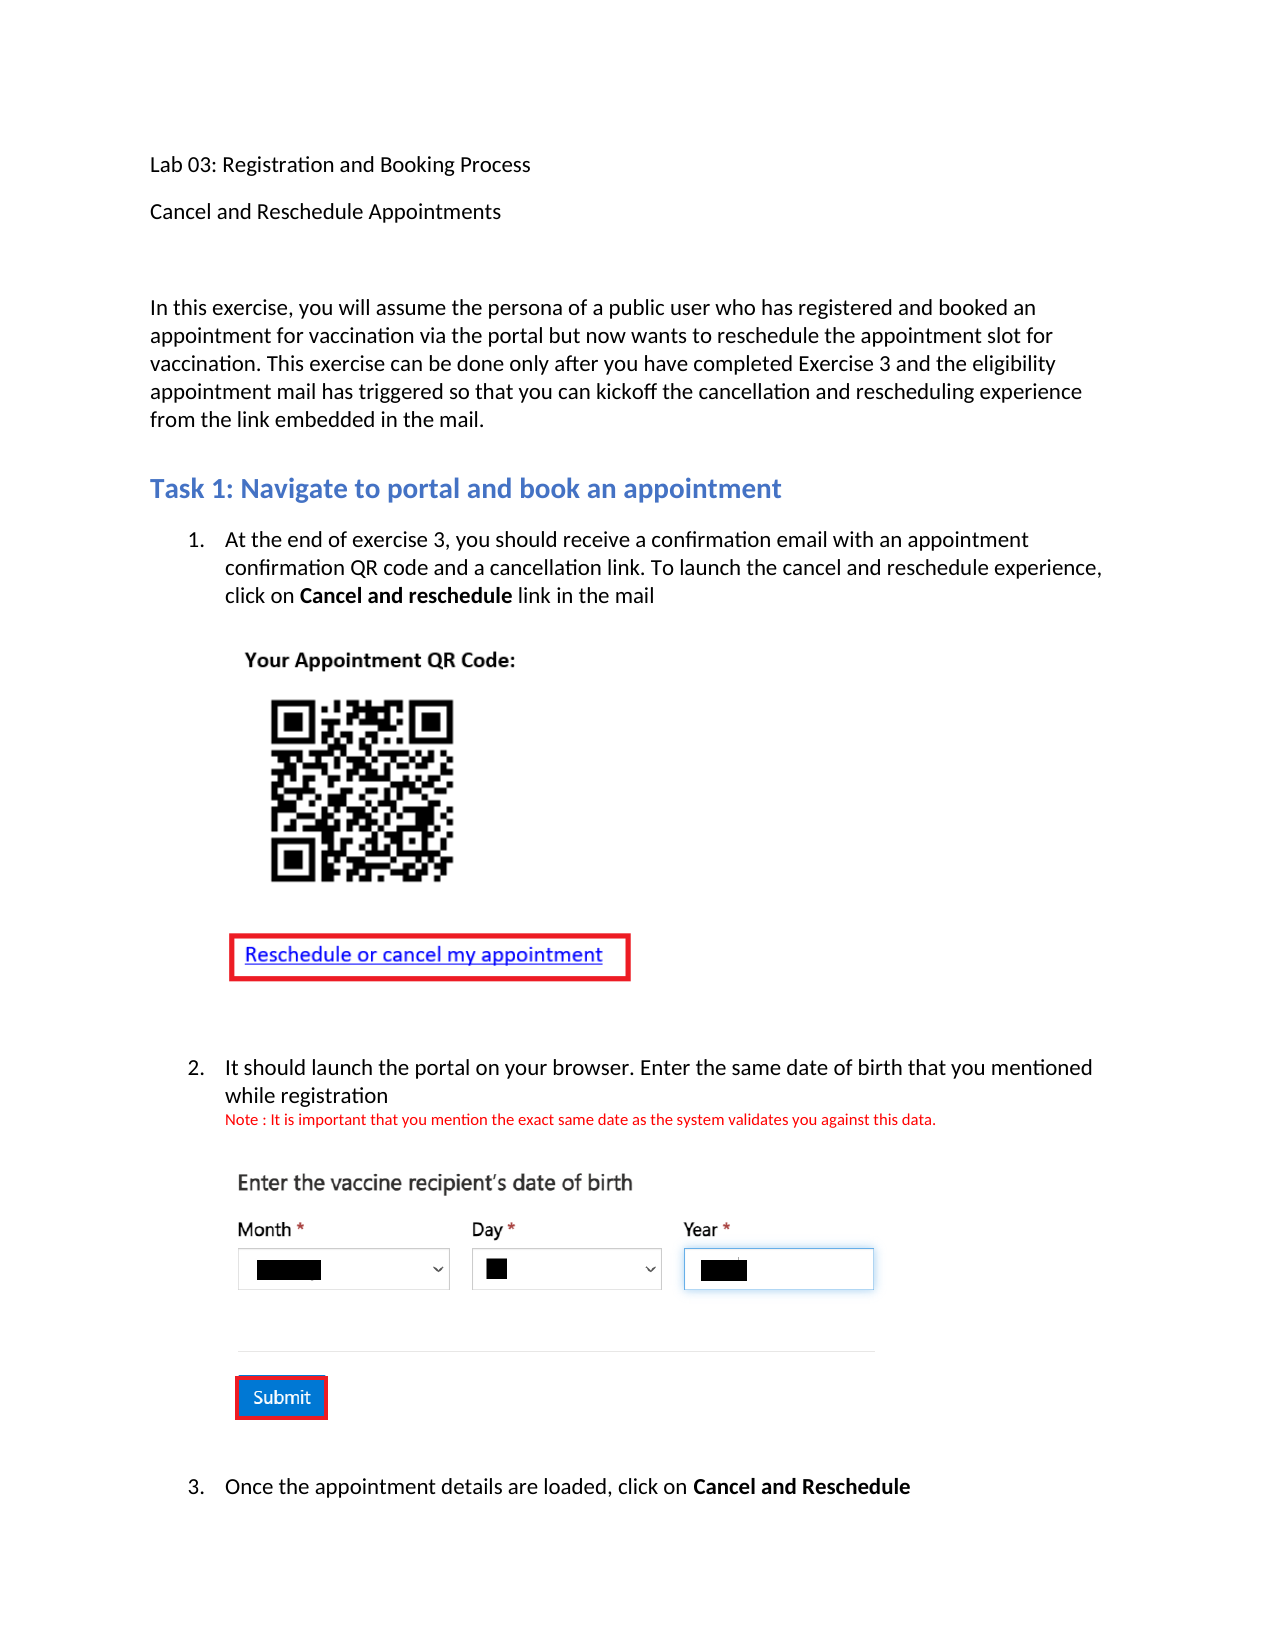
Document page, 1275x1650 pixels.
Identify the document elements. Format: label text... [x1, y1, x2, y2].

text Lab 03: Registration and Booking Process [150, 150, 1125, 178]
subtitle Task 1: Navigate to portal and book an appointment [150, 470, 1125, 506]
text Cancel and Reschedule Appointments [150, 197, 1125, 225]
list It should launch the portal on your browser. Enter the same date of birth that you mentioned while registration [187, 1053, 1125, 1109]
list Once the appointment details are loaded, click on Cancel and Reschedule [187, 1472, 1125, 1500]
picture [225, 638, 685, 1021]
list Note : It is important that you mention the exact same date as the system validates you against this data. [225, 1109, 1125, 1130]
picture [225, 1161, 890, 1440]
list At the end of exercise 3, you should receive a confirmation email with an appointment confirmation QR code and a cancellation link. To launch the cancel and reschedule experience, click on Cancel and reschedule link in the mail [187, 525, 1125, 609]
list In this exercise, you will assume the persona of a public user who has registered and booked an appointment for vaccination via the portal but now wants to reschedule the appointment slot for vaccination. This exercise can be done only after you have completed Exercise 3 and the eligibility appointment mail has triggered so that you can kickoff the cancellation and rescheduling experience from the link embedded in the mail. [150, 293, 1125, 433]
